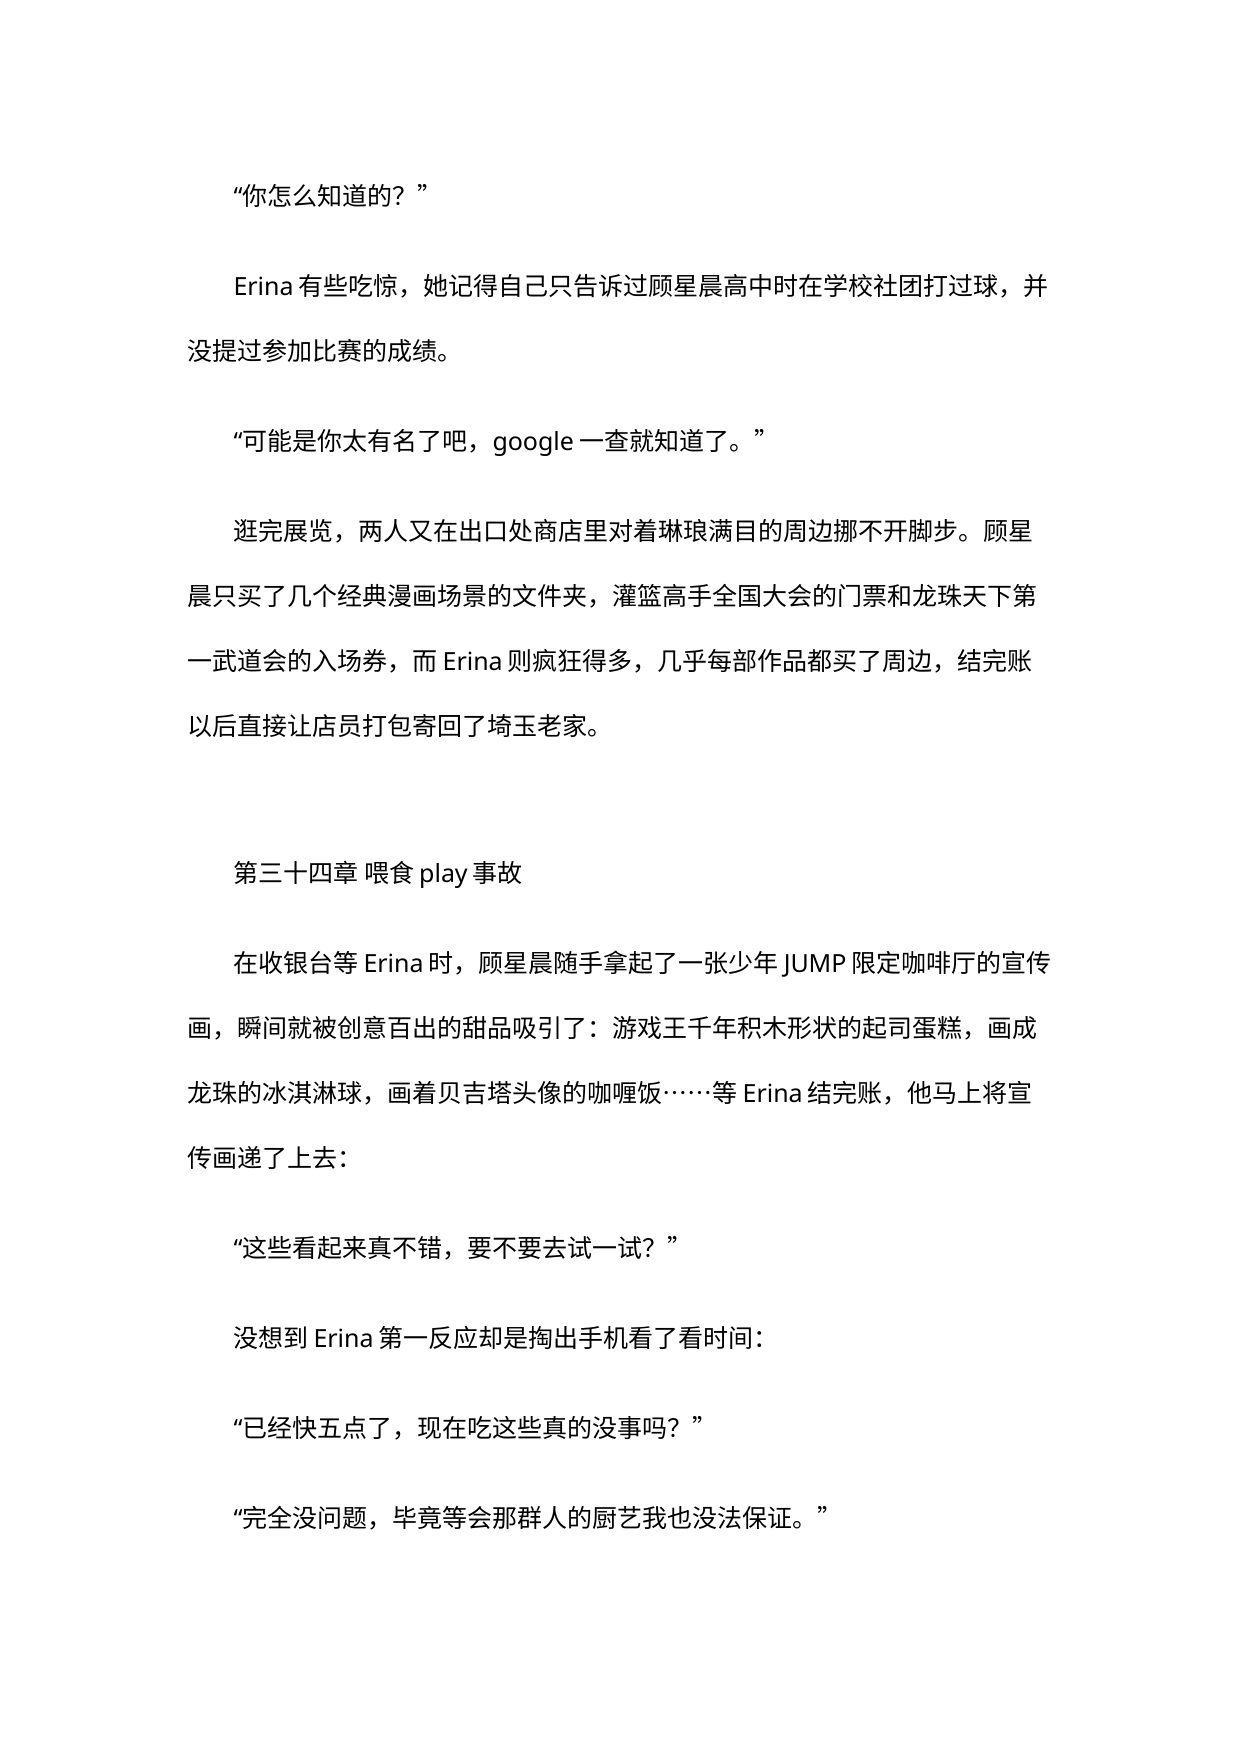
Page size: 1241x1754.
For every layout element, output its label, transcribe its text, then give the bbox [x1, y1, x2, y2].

text 没想到Erina第一反应却是掏出手机看了看时间： [187, 1304, 1053, 1369]
text “这些看起来真不错，要不要去试一试？” [187, 1214, 1053, 1279]
text 逛完展览，两人又在出口处商店里对着琳琅满目的周边挪不开脚步。顾星晨只买了几个经典漫画场景的文件夹，灌篮高手全国大会的门票和龙珠天下第一武道会的入场券，而Erina则疯狂得多，几乎每部作品都买了周边，结完账以后直接让店员打包寄回了埼玉老家。 [187, 497, 1053, 757]
text “可能是你太有名了吧，google一查就知道了。” [187, 407, 1053, 472]
text “完全没问题，毕竟等会那群人的厨艺我也没法保证。” [187, 1484, 1053, 1549]
text “你怎么知道的？” [187, 162, 1053, 227]
text Erina有些吃惊，她记得自己只告诉过顾星晨高中时在学校社团打过球，并没提过参加比赛的成绩。 [187, 252, 1053, 382]
text 在收银台等Erina时，顾星晨随手拿起了一张少年JUMP限定咖啡厅的宣传画，瞬间就被创意百出的甜品吸引了：游戏王千年积木形状的起司蛋糕，画成龙珠的冰淇淋球，画着贝吉塔头像的咖喱饭……等Erina结完账，他马上将宣传画递了上去： [187, 929, 1053, 1189]
text “已经快五点了，现在吃这些真的没事吗？” [187, 1394, 1053, 1459]
text 第三十四章 喂食play事故 [187, 839, 1053, 904]
